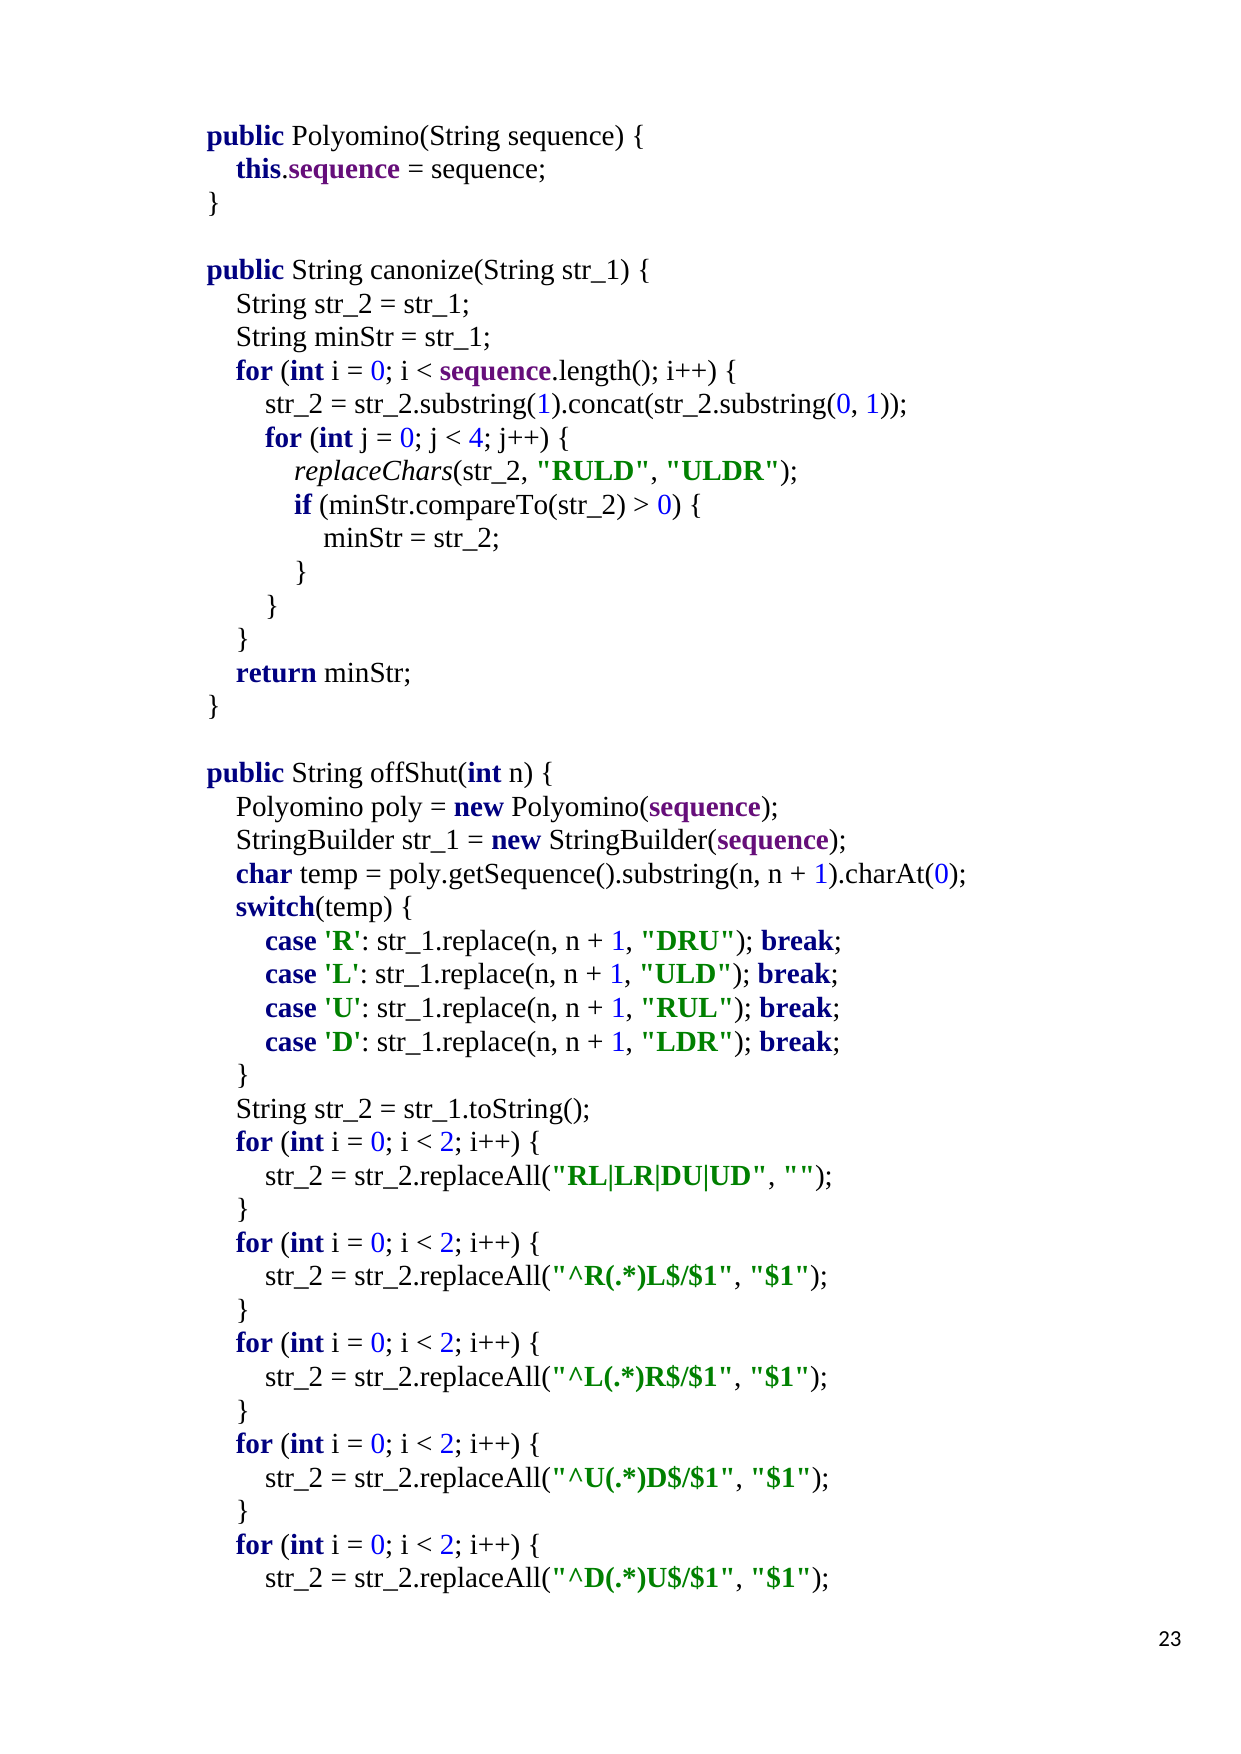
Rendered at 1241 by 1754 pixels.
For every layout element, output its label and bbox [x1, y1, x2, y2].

text [177, 118, 1181, 1594]
